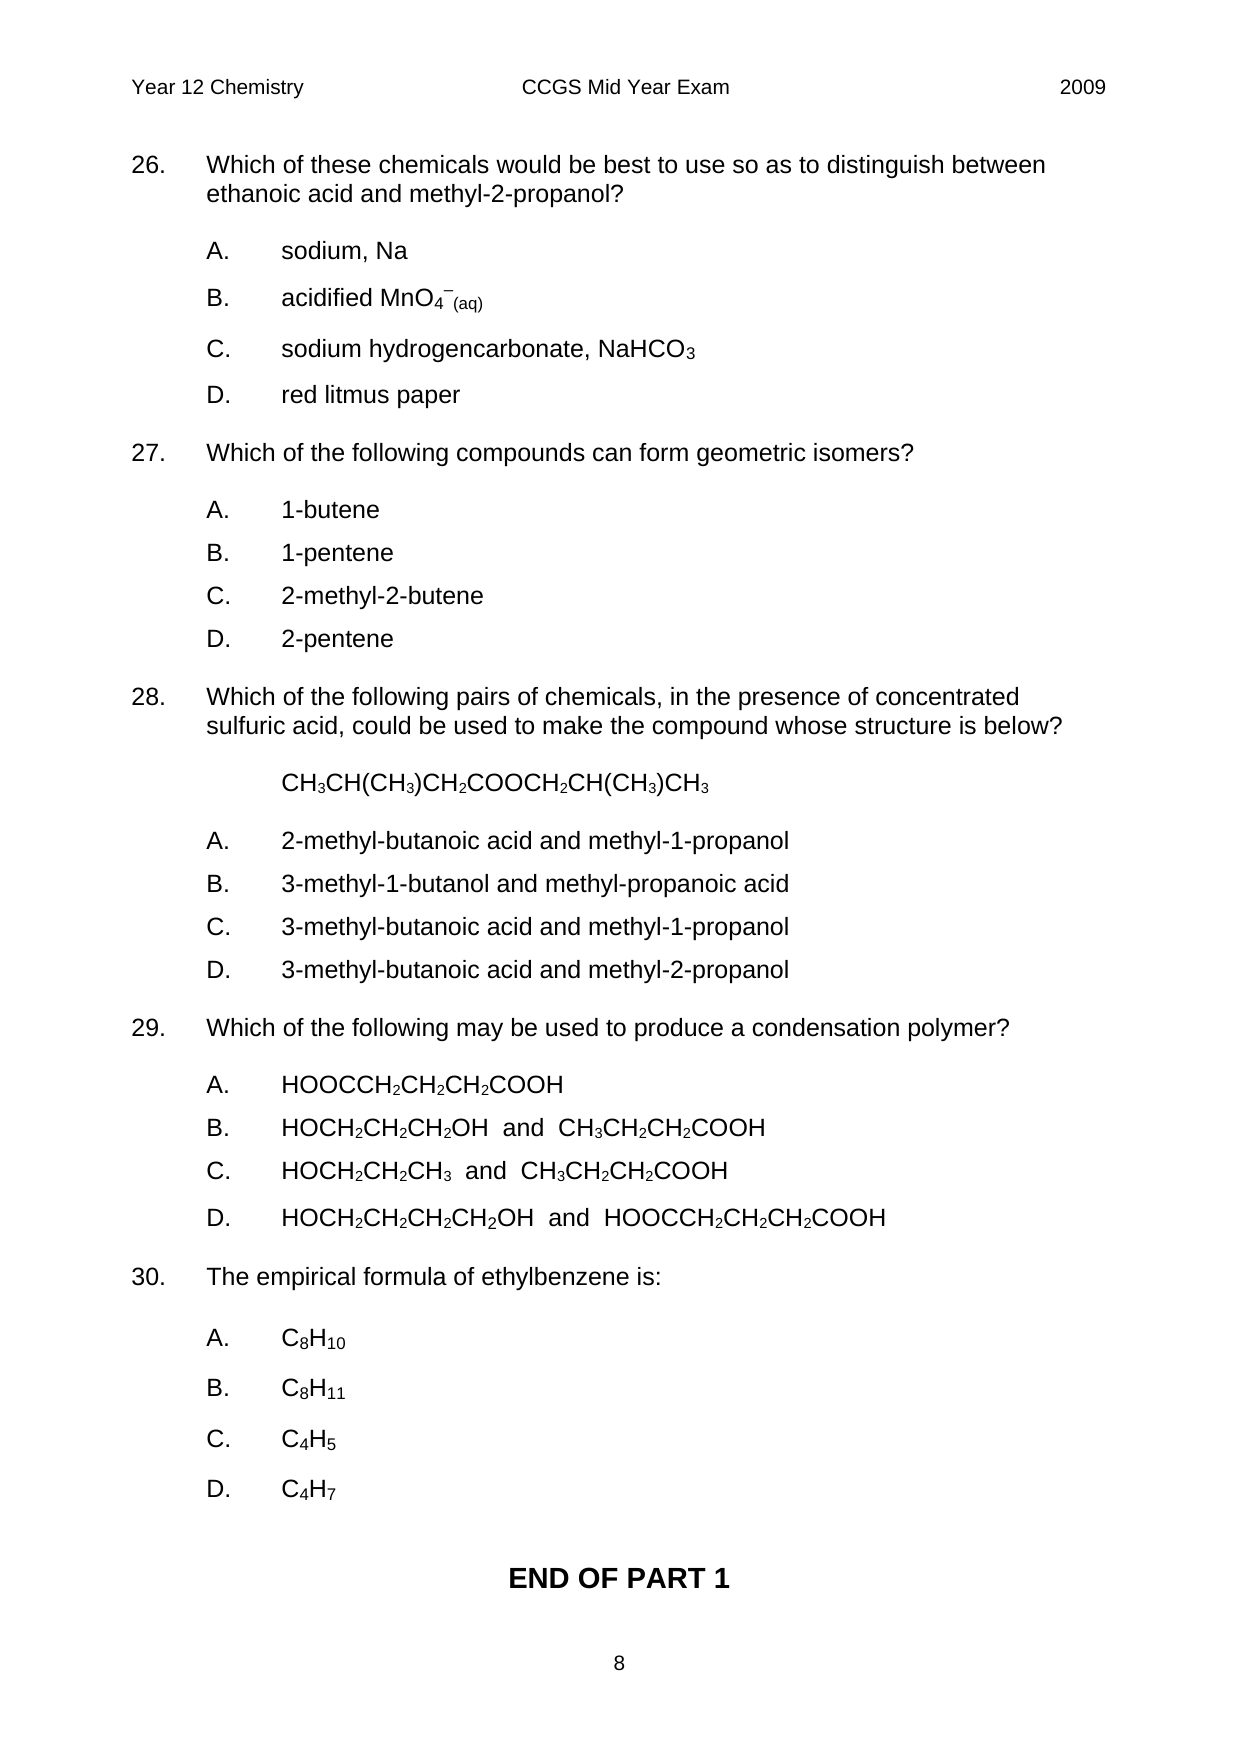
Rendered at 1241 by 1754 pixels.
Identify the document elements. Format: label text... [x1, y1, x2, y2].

text 28. Which of the following pairs of chemicals, in the presence of concentrated sulfuric acid, could be used to make the compound whose structure is below? [131, 682, 1107, 739]
text B. 3-methyl-1-butanol and methyl-propanoic acid [131, 869, 1107, 897]
text 27. Which of the following compounds can form geometric isomers? [131, 437, 1107, 466]
text 30. The empirical formula of ethylbenzene is: [131, 1262, 1107, 1290]
text B. C8H11 [131, 1369, 1107, 1403]
text D. C4H7 [131, 1470, 1107, 1504]
text A. 2-methyl-butanoic acid and methyl-1-propanol [131, 826, 1107, 854]
text END OF PART 1 [131, 1561, 1107, 1595]
text D. 2-pentene [131, 624, 1107, 653]
text C. 2-methyl-2-butene [131, 581, 1107, 610]
text A. HOOCCH2CH2CH2COOH [131, 1070, 1107, 1099]
text C. sodium hydrogencarbonate, NaHCO3 [131, 330, 1107, 363]
text ethanoic acid and methyl-2-propanol? [131, 179, 1107, 207]
text D. red litmus paper [131, 380, 1107, 409]
text A. 1-butene [131, 495, 1107, 524]
text 29. Which of the following may be used to produce a condensation polymer? [131, 1012, 1107, 1041]
text B. 1-pentene [131, 538, 1107, 567]
text C. 3-methyl-butanoic acid and methyl-1-propanol [131, 912, 1107, 941]
text B. HOCH2CH2CH2OH and CH3CH2CH2COOH [131, 1113, 1107, 1142]
text D. 3-methyl-butanoic acid and methyl-2-propanol [131, 955, 1107, 984]
text A. sodium, Na [131, 236, 1107, 265]
text D. HOCH2CH2CH2CH2OH and HOOCCH2CH2CH2COOH [131, 1199, 1107, 1233]
text A. C8H10 [131, 1319, 1107, 1353]
text CH3CH(CH3)CH2COOCH2CH(CH3)CH3 [131, 768, 1107, 797]
text C. HOCH2CH2CH3 and CH3CH2CH2COOH [131, 1156, 1107, 1185]
text 26. Which of these chemicals would be best to use so as to distinguish between [131, 150, 1107, 179]
text C. C4H5 [131, 1420, 1107, 1453]
text B. acidified MnO4–(aq) [131, 279, 1107, 313]
